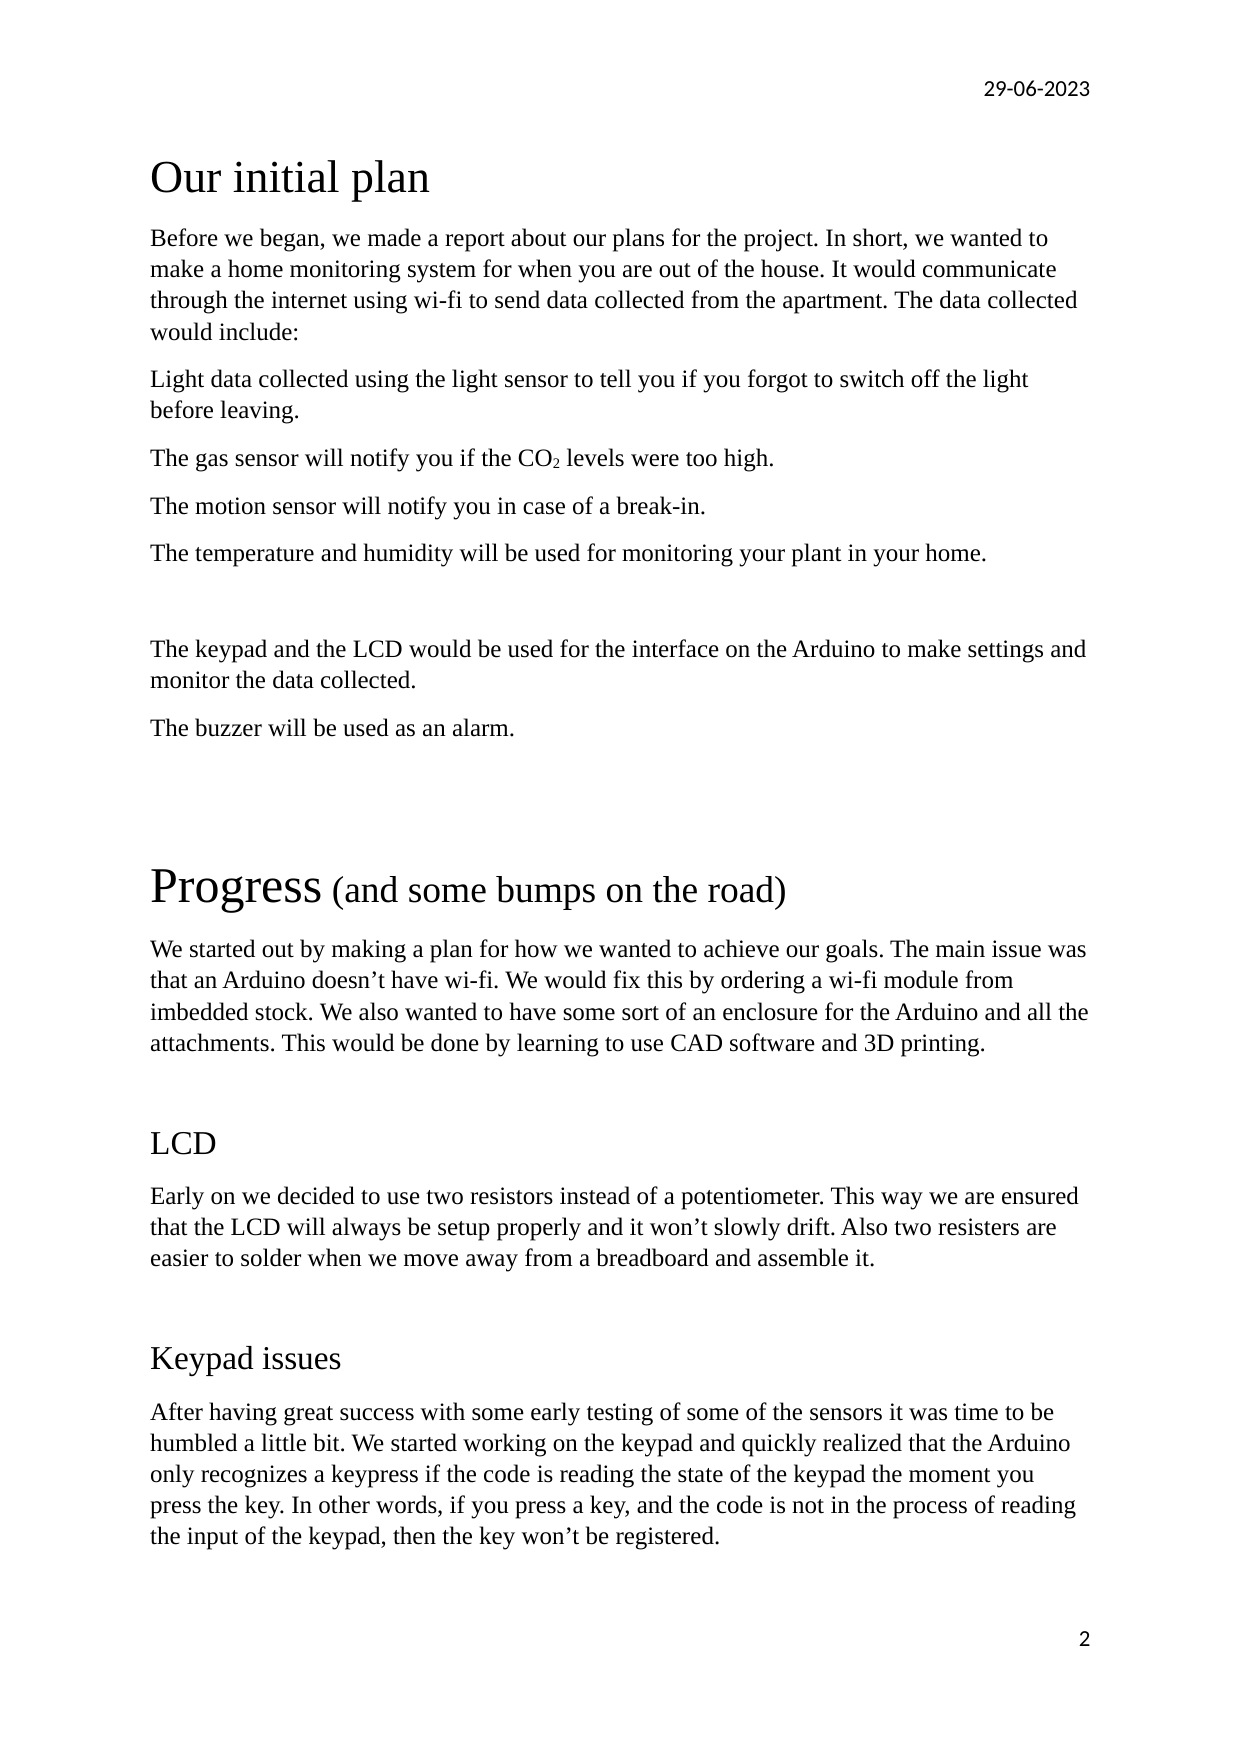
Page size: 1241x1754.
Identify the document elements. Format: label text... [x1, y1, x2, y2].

text The gas sensor will notify you if the CO2 levels were too high. [150, 443, 1090, 472]
text Progress (and some bumps on the road) [150, 856, 1090, 913]
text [150, 1397, 1090, 1549]
text We started out by making a plan for how we wanted to achieve our goals. The main issue was that an Arduino doesn’t have wi-fi. We would fix this by ordering a wi-fi module from imbedded stock. We also wanted to have some sort of an enclosure for the Arduino and all the attachments. This would be done by learning to use CAD software and 3D printing. [150, 934, 1090, 1056]
text The temperature and humidity will be used for monitoring your plant in your home. [150, 538, 1090, 567]
text LCD [150, 1123, 1090, 1161]
text Our initial plan [150, 150, 1090, 203]
text Early on we decided to use two resistors instead of a potentiometer. This way we are ensured that the LCD will always be setup properly and it won’t slowly drift. Also two resisters are easier to solder when we move away from a breadboard and assemble it. [150, 1181, 1090, 1272]
text The keypad and the LCD would be used for the interface on the Arduino to make settings and monitor the data collected. [150, 634, 1090, 694]
text Keypad issues [150, 1339, 1090, 1377]
text The buzzer will be used as an alarm. [150, 713, 1090, 741]
text Light data collected using the light sensor to tell you if you forgot to switch off the light before leaving. [150, 364, 1090, 424]
text Before we began, we made a report about our plans for the project. In short, we wanted to make a home monitoring system for when you are out of the house. It would communicate through the internet using wi-fi to send data collected from the apartment. The data collected would include: [150, 223, 1090, 345]
text The motion sensor will notify you in case of a break-in. [150, 491, 1090, 519]
